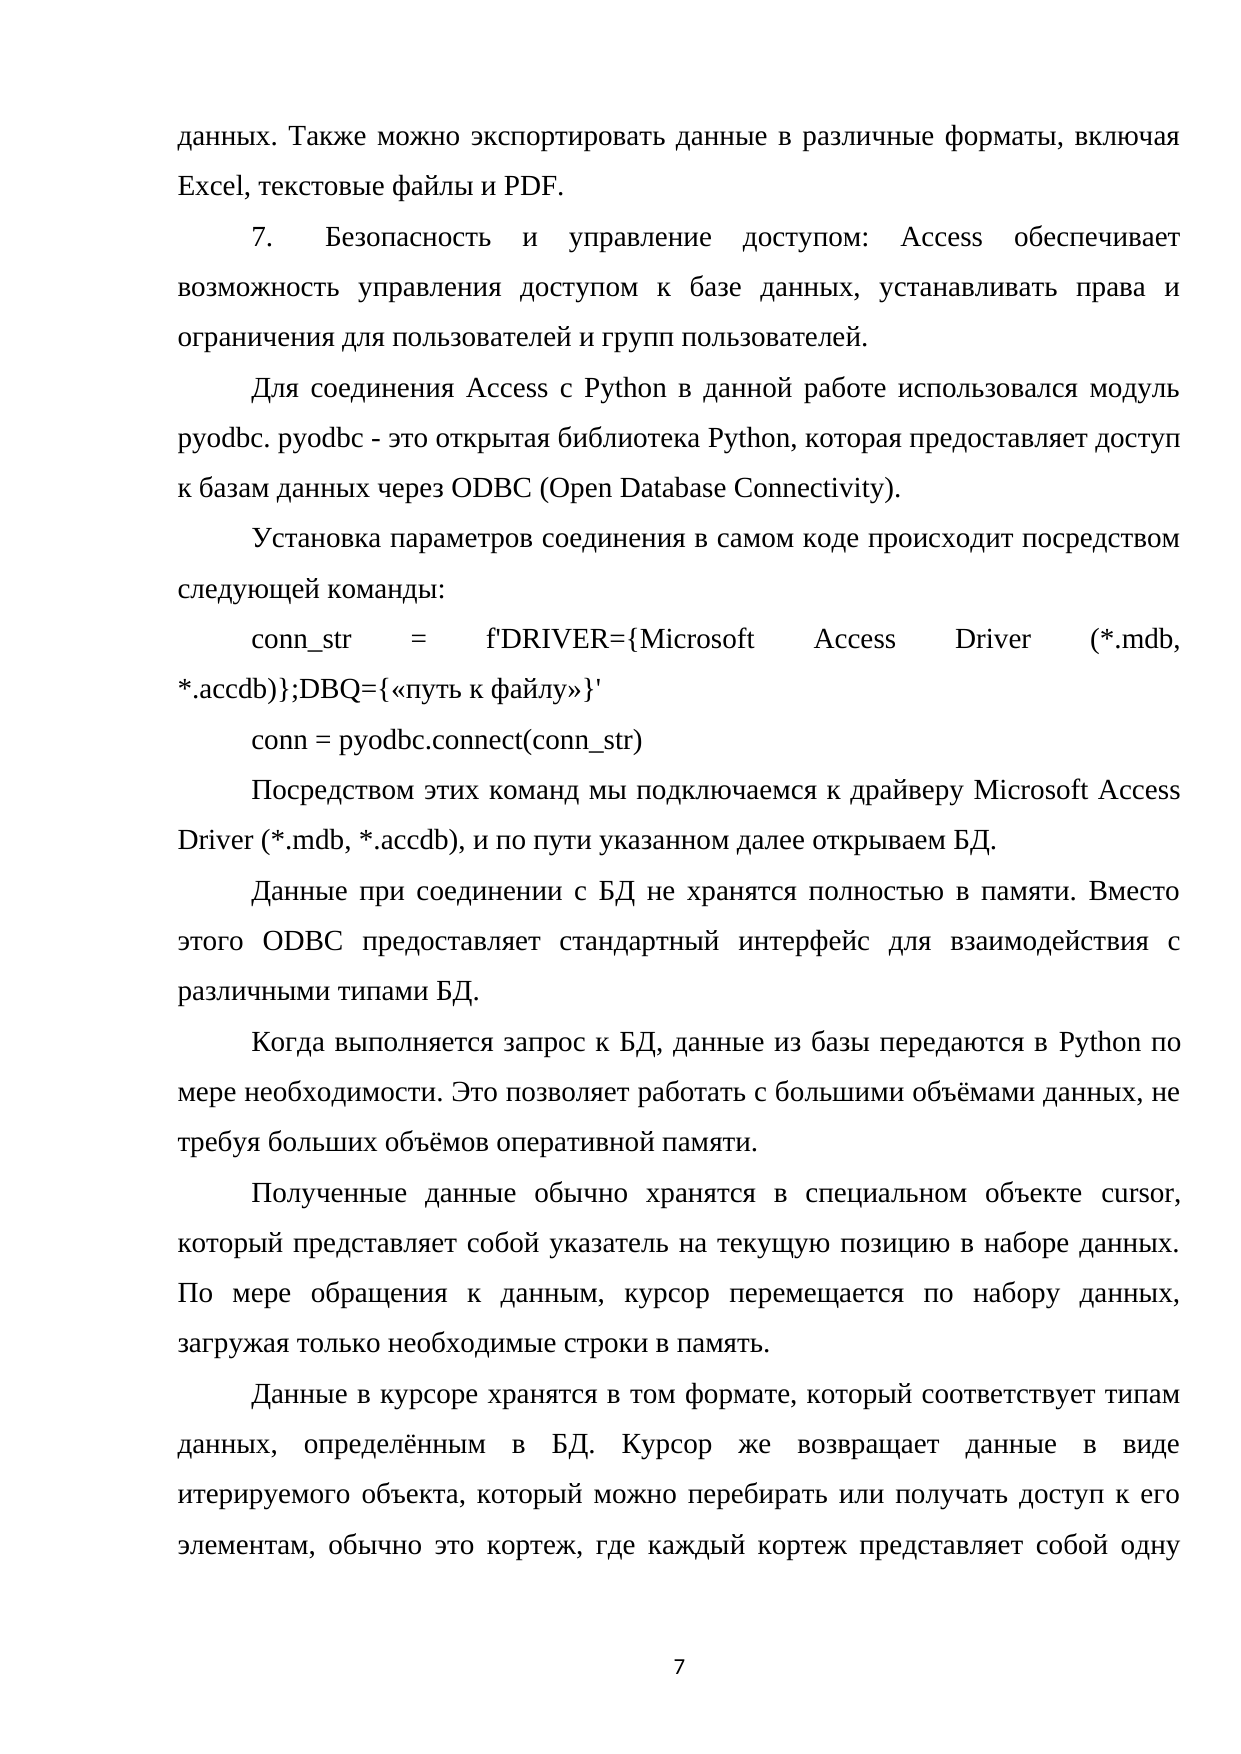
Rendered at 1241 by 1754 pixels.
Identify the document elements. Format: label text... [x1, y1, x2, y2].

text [177, 1376, 1181, 1560]
list Безопасность и управление доступом: Access обеспечивает возможность управления доступом к базе данных, устанавливать права и ограничения для пользователей и групп пользователей. [177, 219, 1181, 353]
text Посредством этих команд мы подключаемся к драйверу Microsoft Access Driver (*.mdb, *.accdb), и по пути указанном далее открываем БД. [177, 772, 1181, 856]
text conn_str = f'DRIVER={Microsoft Access Driver (*.mdb, *.accdb)};DBQ={«путь к файлу»}' [177, 621, 1181, 705]
text Полученные данные обычно хранятся в специальном объекте cursor, который представляет собой указатель на текущую позицию в наборе данных. По мере обращения к данным, курсор перемещается по набору данных, загружая только необходимые строки в память. [177, 1175, 1181, 1359]
text Когда выполняется запрос к БД, данные из базы передаются в Python по мере необходимости. Это позволяет работать с большими объёмами данных, не требуя больших объёмов оперативной памяти. [177, 1024, 1181, 1158]
text conn = pyodbc.connect(conn_str) [177, 722, 1181, 755]
text Для соединения Access с Python в данной работе использовался модуль pyodbc. pyodbc - это открытая библиотека Python, которая предоставляет доступ к базам данных через ODBC (Open Database Connectivity). [177, 370, 1181, 504]
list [177, 118, 1181, 202]
text Данные при соединении с БД не хранятся полностью в памяти. Вместо этого ODBC предоставляет стандартный интерфейс для взаимодействия с различными типами БД. [177, 873, 1181, 1007]
text Установка параметров соединения в самом коде происходит посредством следующей команды: [177, 521, 1181, 604]
